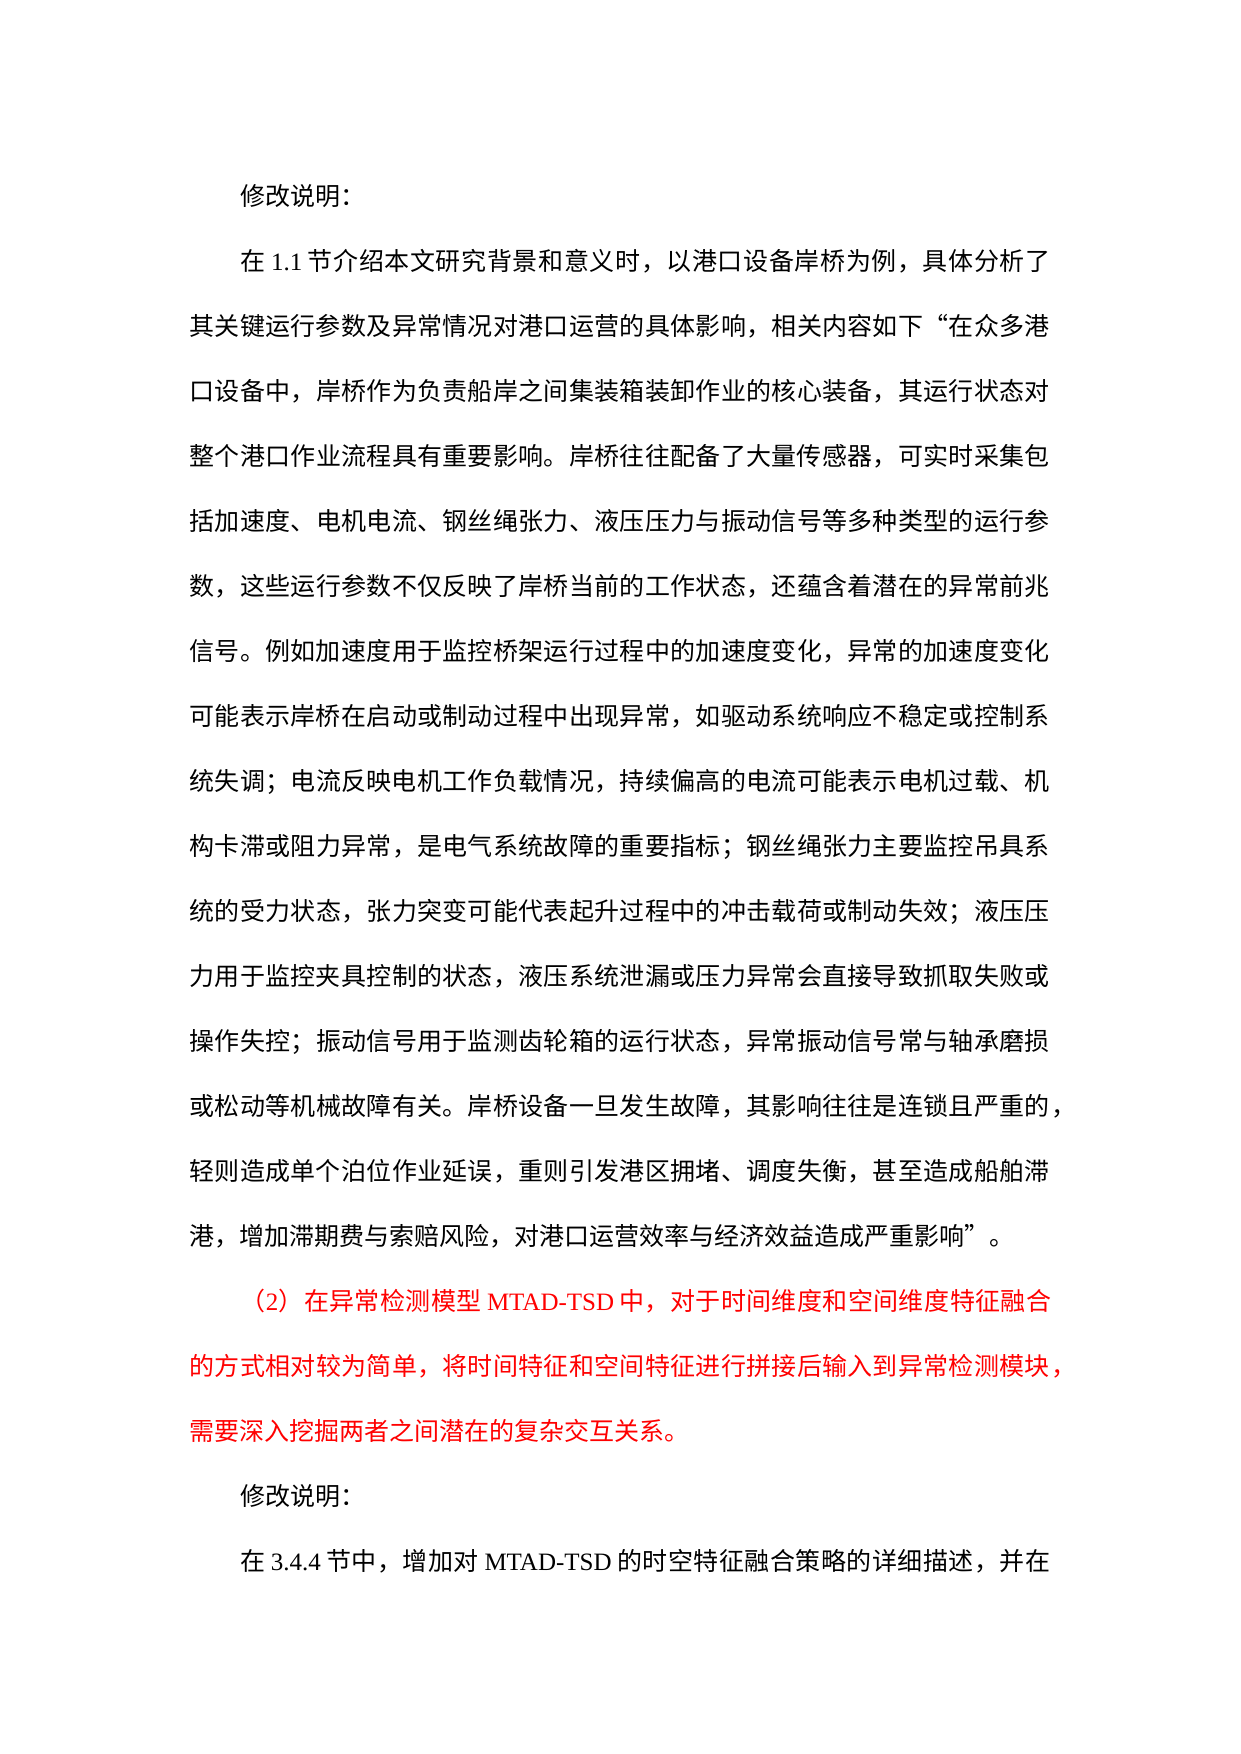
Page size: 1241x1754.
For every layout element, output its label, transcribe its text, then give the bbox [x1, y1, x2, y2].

text 修改说明： [189, 1462, 1051, 1527]
text 在1.1节介绍本文研究背景和意义时，以港口设备岸桥为例，具体分析了其关键运行参数及异常情况对港口运营的具体影响，相关内容如下“在众多港口设备中，岸桥作为负责船岸之间集装箱装卸作业的核心装备，其运行状态对整个港口作业流程具有重要影响。岸桥往往配备了大量传感器，可实时采集包括加速度、电机电流、钢丝绳张力、液压压力与振动信号等多种类型的运行参数，这些运行参数不仅反映了岸桥当前的工作状态，还蕴含着潜在的异常前兆信号。例如加速度用于监控桥架运行过程中的加速度变化，异常的加速度变化可能表示岸桥在启动或制动过程中出现异常，如驱动系统响应不稳定或控制系统失调；电流反映电机工作负载情况，持续偏高的电流可能表示电机过载、机构卡滞或阻力异常，是电气系统故障的重要指标；钢丝绳张力主要监控吊具系统的受力状态，张力突变可能代表起升过程中的冲击载荷或制动失效；液压压力用于监控夹具控制的状态，液压系统泄漏或压力异常会直接导致抓取失败或操作失控；振动信号用于监测齿轮箱的运行状态，异常振动信号常与轴承磨损或松动等机械故障有关。岸桥设备一旦发生故障，其影响往往是连锁且严重的，轻则造成单个泊位作业延误，重则引发港区拥堵、调度失衡，甚至造成船舶滞港，增加滞期费与索赔风险，对港口运营效率与经济效益造成严重影响”。 [189, 227, 1051, 1267]
text 修改说明： [189, 162, 1051, 227]
text （2）在异常检测模型MTAD-TSD中，对于时间维度和空间维度特征融合的方式相对较为简单，将时间特征和空间特征进行拼接后输入到异常检测模块，需要深入挖掘两者之间潜在的复杂交互关系。 [189, 1267, 1051, 1462]
